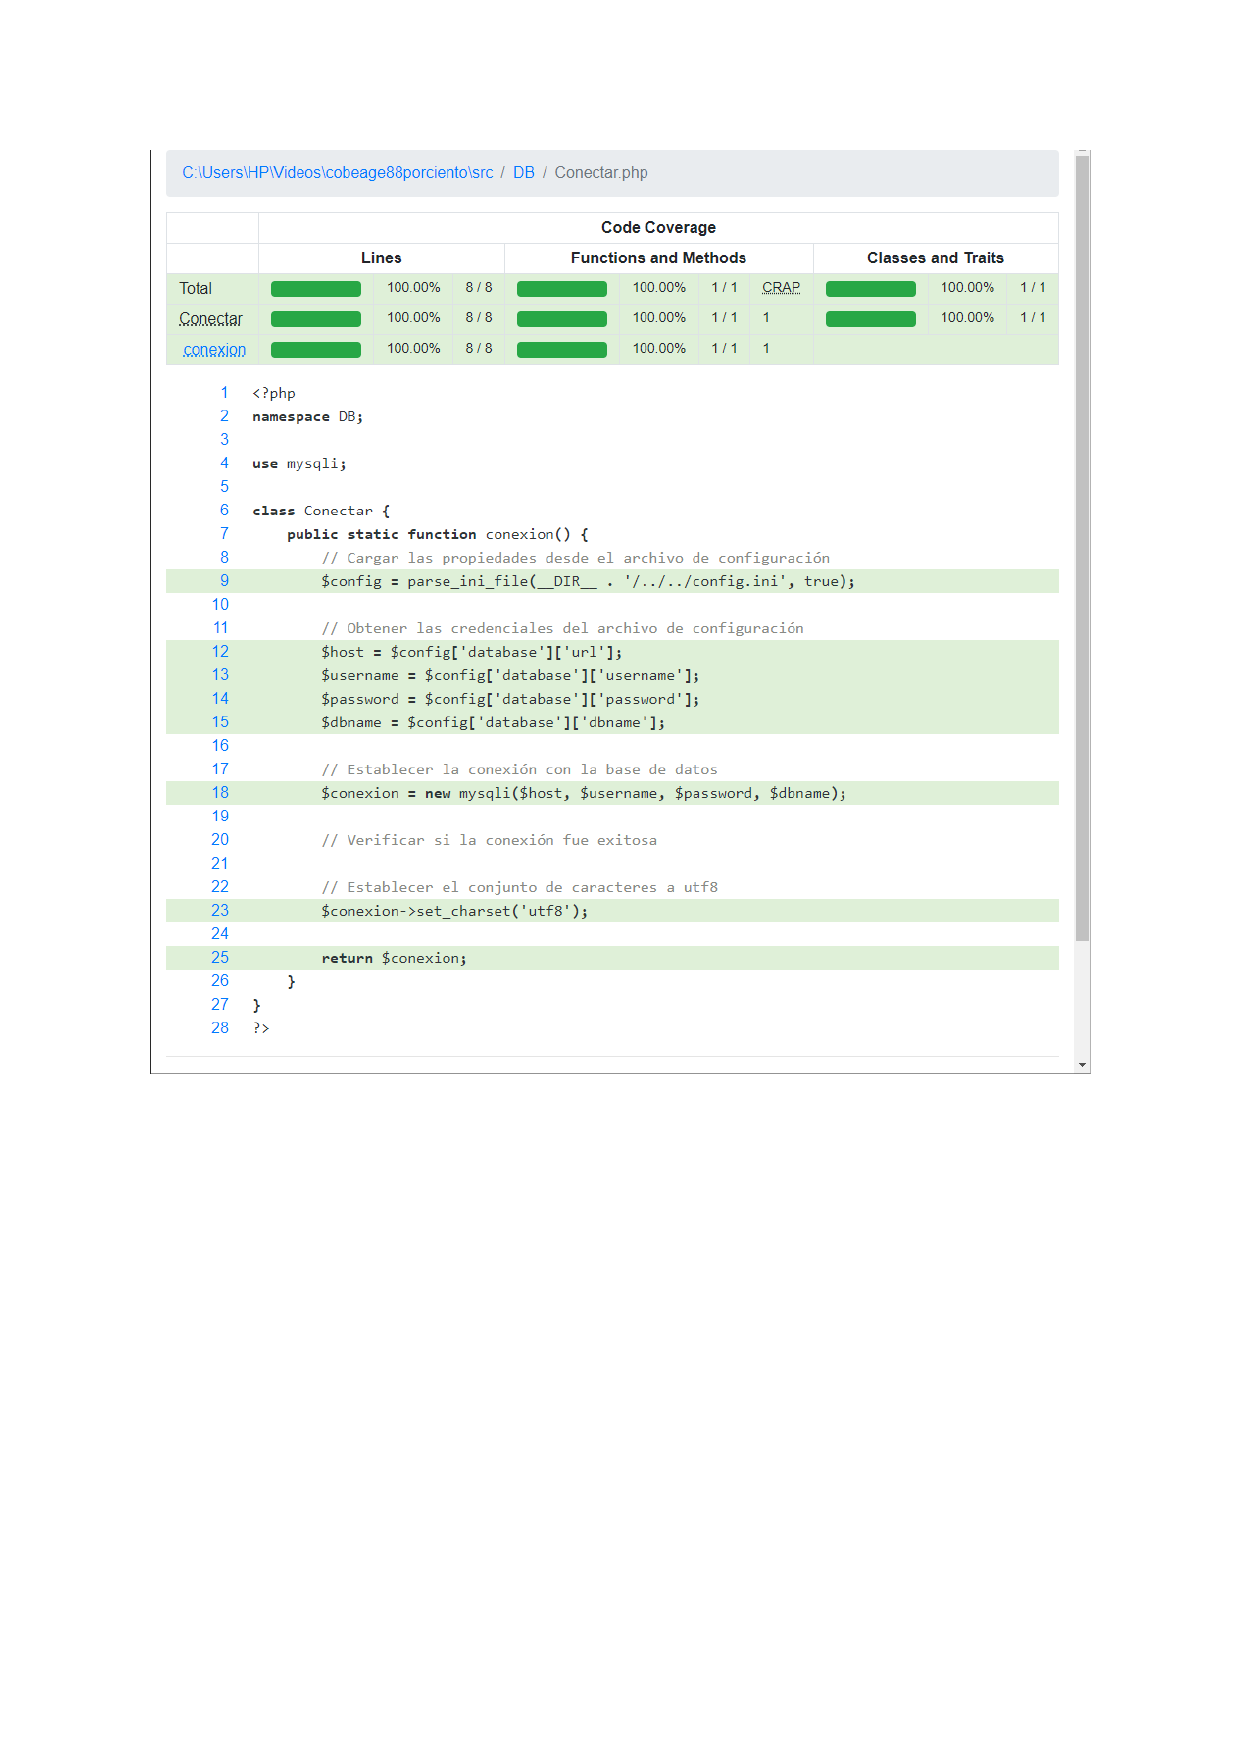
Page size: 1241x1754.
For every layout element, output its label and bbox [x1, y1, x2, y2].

picture [150, 150, 1091, 1074]
